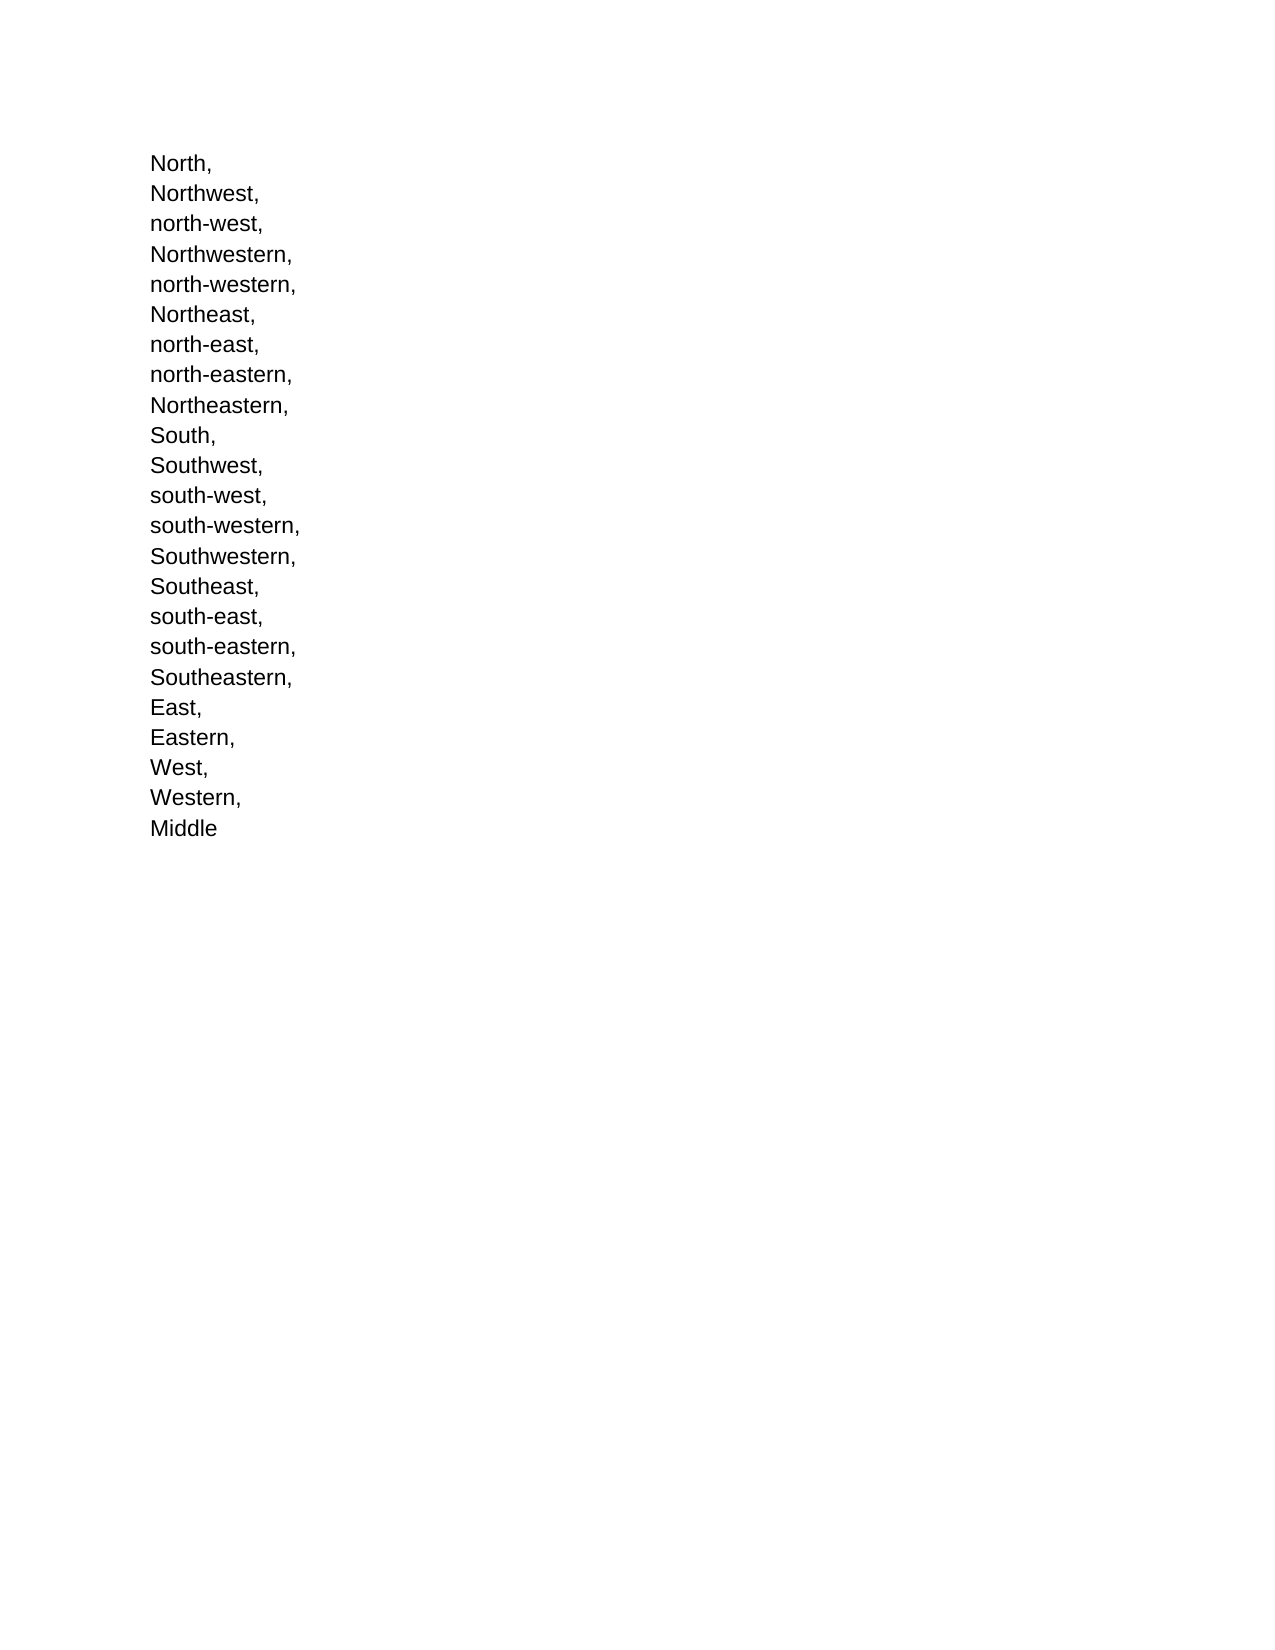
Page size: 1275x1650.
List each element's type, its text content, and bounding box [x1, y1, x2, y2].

text Northwestern, [150, 241, 1125, 267]
text Western, [150, 784, 1125, 811]
text north-eastern, [150, 361, 1125, 388]
text north-east, [150, 331, 1125, 358]
text Southeast, [150, 573, 1125, 599]
text north-west, [150, 210, 1125, 237]
text West, [150, 754, 1125, 781]
text East, [150, 694, 1125, 720]
text Southwest, [150, 452, 1125, 478]
text Southeastern, [150, 663, 1125, 690]
text south-east, [150, 603, 1125, 629]
text north-western, [150, 271, 1125, 297]
text Northeast, [150, 301, 1125, 327]
text North, [150, 150, 1125, 176]
text South, [150, 422, 1125, 448]
text Southwestern, [150, 543, 1125, 569]
text south-west, [150, 482, 1125, 509]
text Eastern, [150, 724, 1125, 750]
text south-western, [150, 512, 1125, 539]
text Northeastern, [150, 392, 1125, 418]
text Middle [150, 814, 1125, 841]
text Northwest, [150, 180, 1125, 207]
text south-eastern, [150, 633, 1125, 660]
